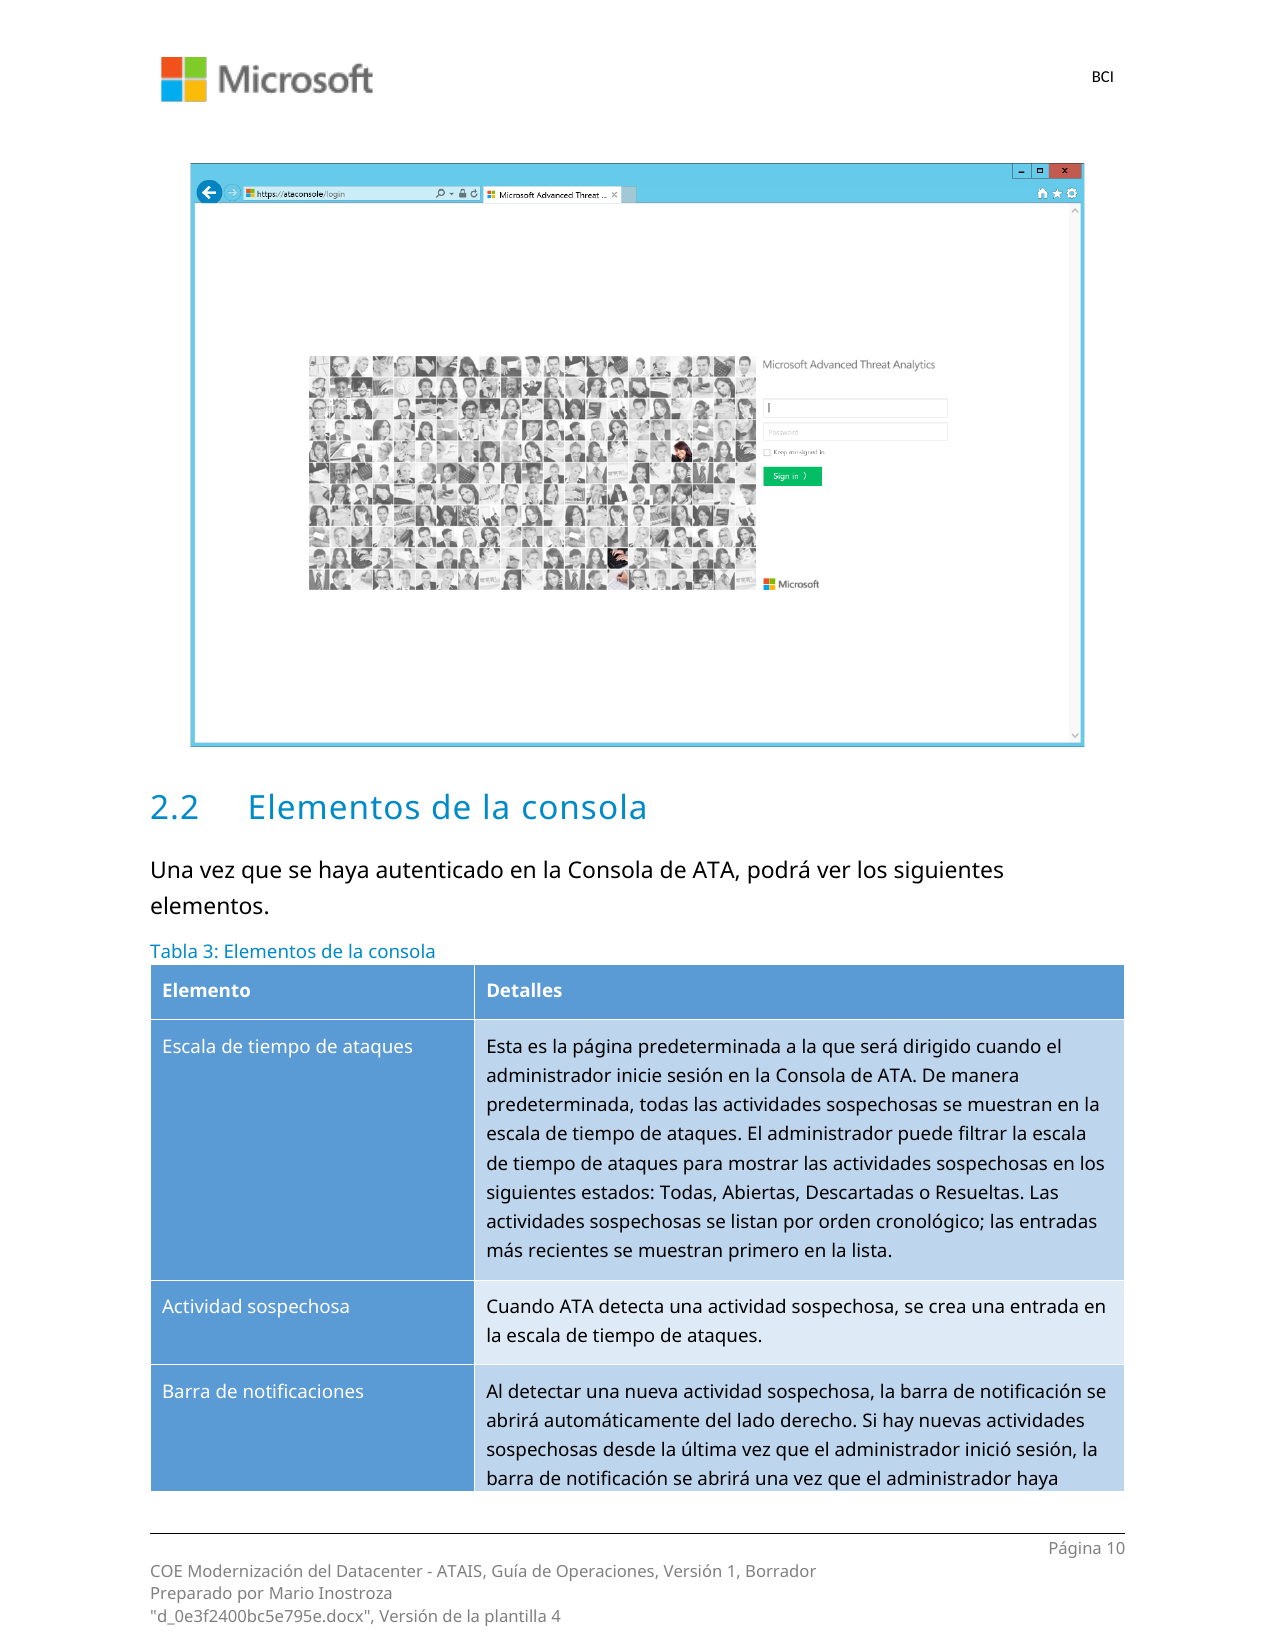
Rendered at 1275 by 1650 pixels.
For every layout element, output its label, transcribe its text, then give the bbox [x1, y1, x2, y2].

table_cell Barra de notificaciones [151, 1365, 474, 1491]
table_cell Actividad sospechosa [151, 1281, 474, 1364]
text Una vez que se haya autenticado en la Consola de ATA, podrá ver los siguientes elementos. [150, 854, 1125, 921]
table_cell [475, 1365, 1124, 1491]
picture [161, 57, 374, 103]
table_cell Cuando ATA detecta una actividad sospechosa, se crea una entrada en la escala de tiempo de ataques. [475, 1281, 1124, 1364]
picture [190, 163, 1085, 747]
table_header Detalles [475, 965, 1124, 1019]
subtitle Elementos de la consola [150, 784, 1125, 829]
table_cell Escala de tiempo de ataques [151, 1020, 474, 1280]
table_header Elemento [151, 965, 474, 1019]
table_cell Esta es la página predeterminada a la que será dirigido cuando el administrador inicie sesión en la Consola de ATA. De manera predeterminada, todas las actividades sospechosas se muestran en la escala de tiempo de ataques. El administrador puede filtrar la escala de tiempo de ataques para mostrar las actividades sospechosas en los siguientes estados: Todas, Abiertas, Descartadas o Resueltas. Las actividades sospechosas se listan por orden cronológico; las entradas más recientes se muestran primero en la lista. [475, 1020, 1124, 1280]
text Tabla 3: Elementos de la consola [150, 938, 1125, 964]
